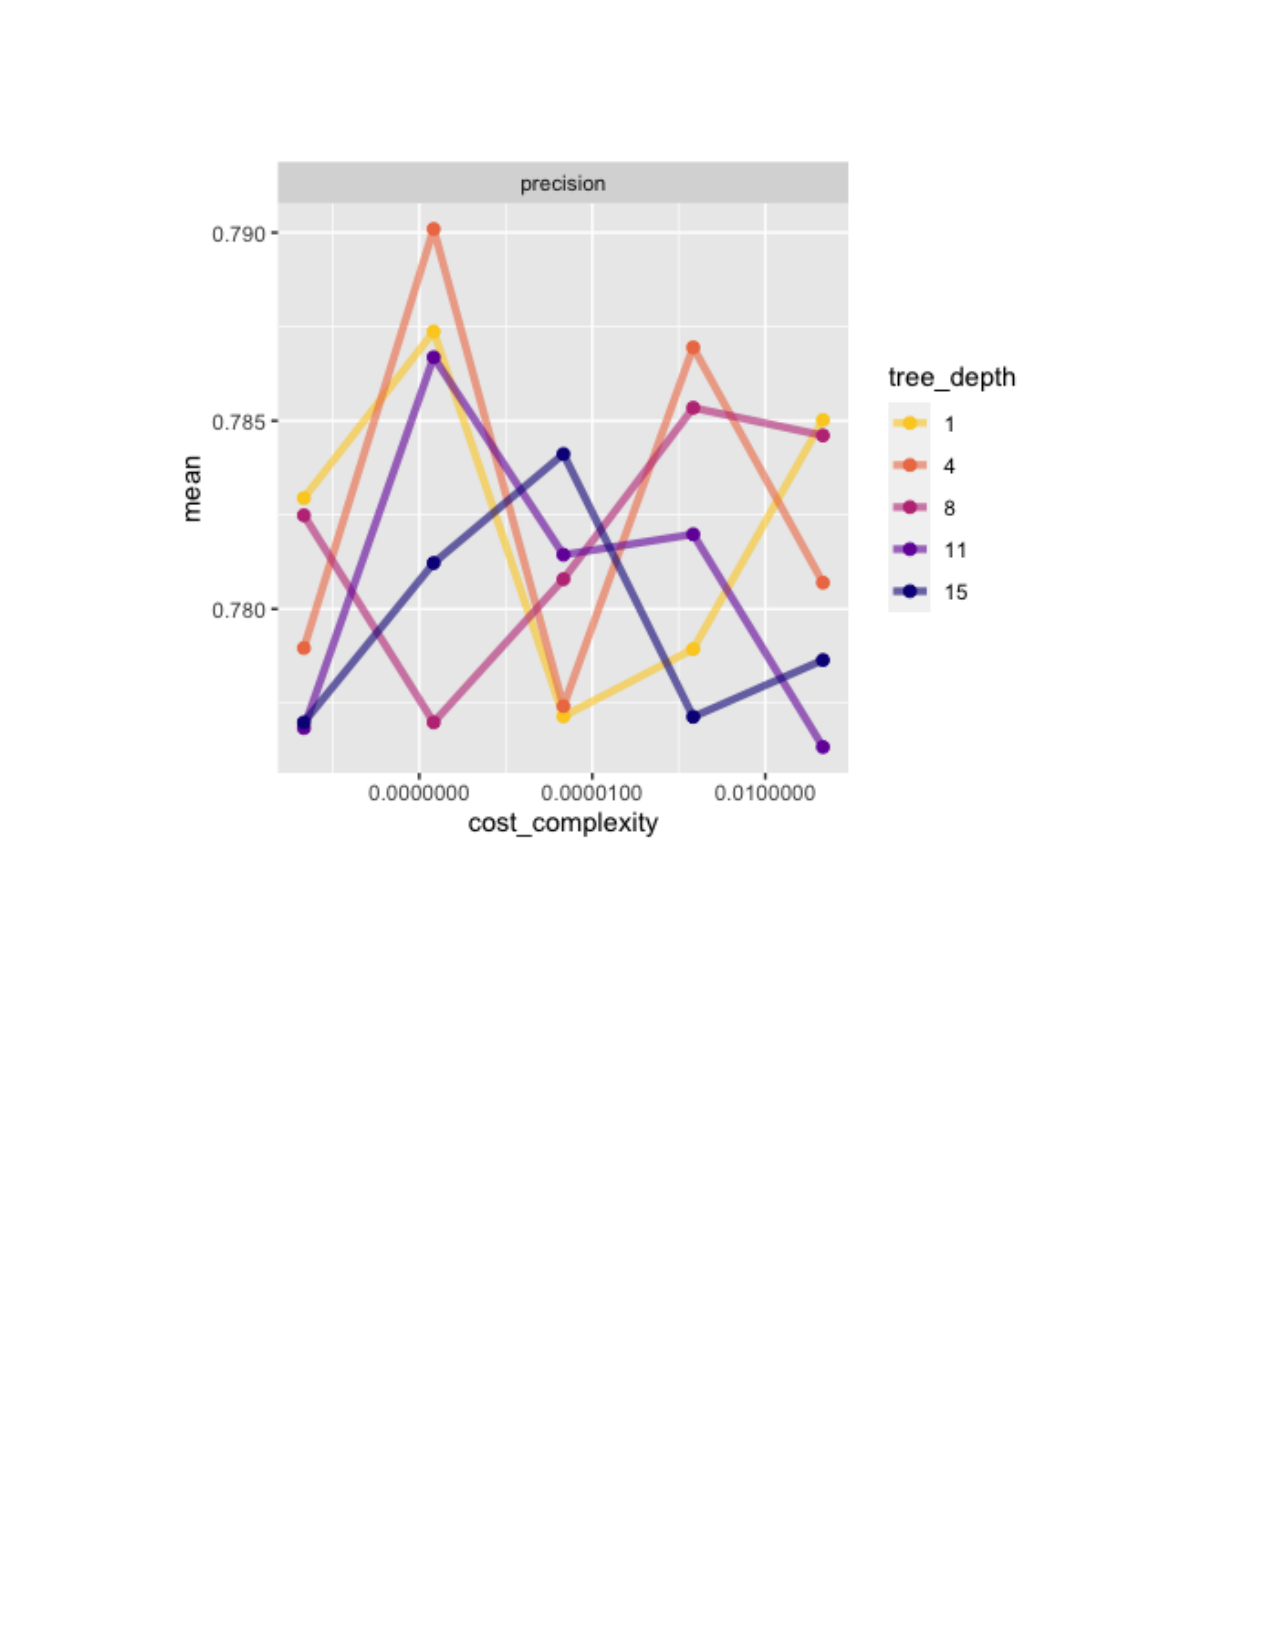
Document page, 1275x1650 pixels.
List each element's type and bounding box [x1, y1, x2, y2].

picture [168, 150, 1044, 850]
